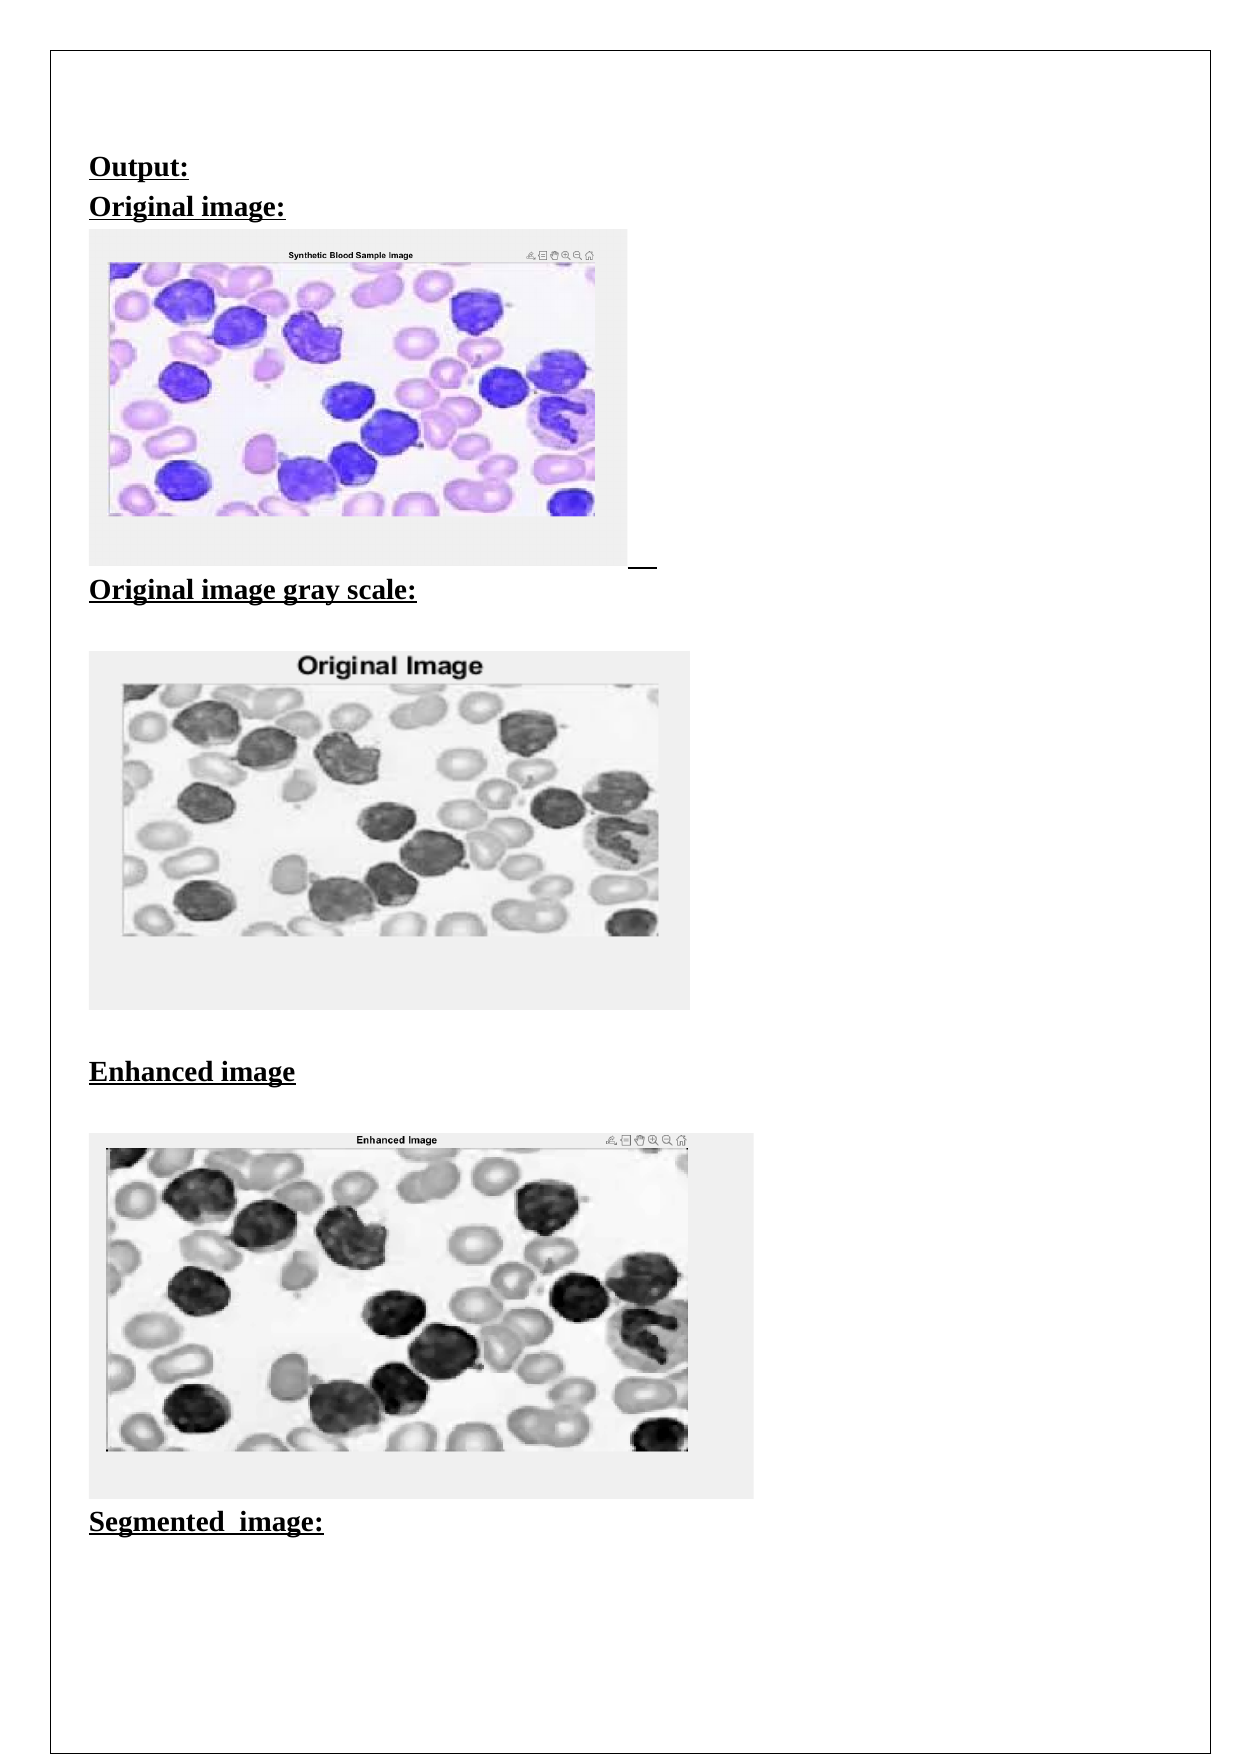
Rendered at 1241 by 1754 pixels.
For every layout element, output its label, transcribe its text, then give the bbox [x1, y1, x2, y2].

picture [88, 229, 628, 566]
text Original image gray scale: [89, 572, 1210, 605]
text Enhanced image [89, 1054, 1210, 1088]
text Output: [89, 149, 1210, 183]
picture [88, 651, 690, 1010]
text Segmented image: [89, 1504, 1210, 1537]
picture [88, 1133, 754, 1499]
text Original image: [89, 189, 1210, 223]
